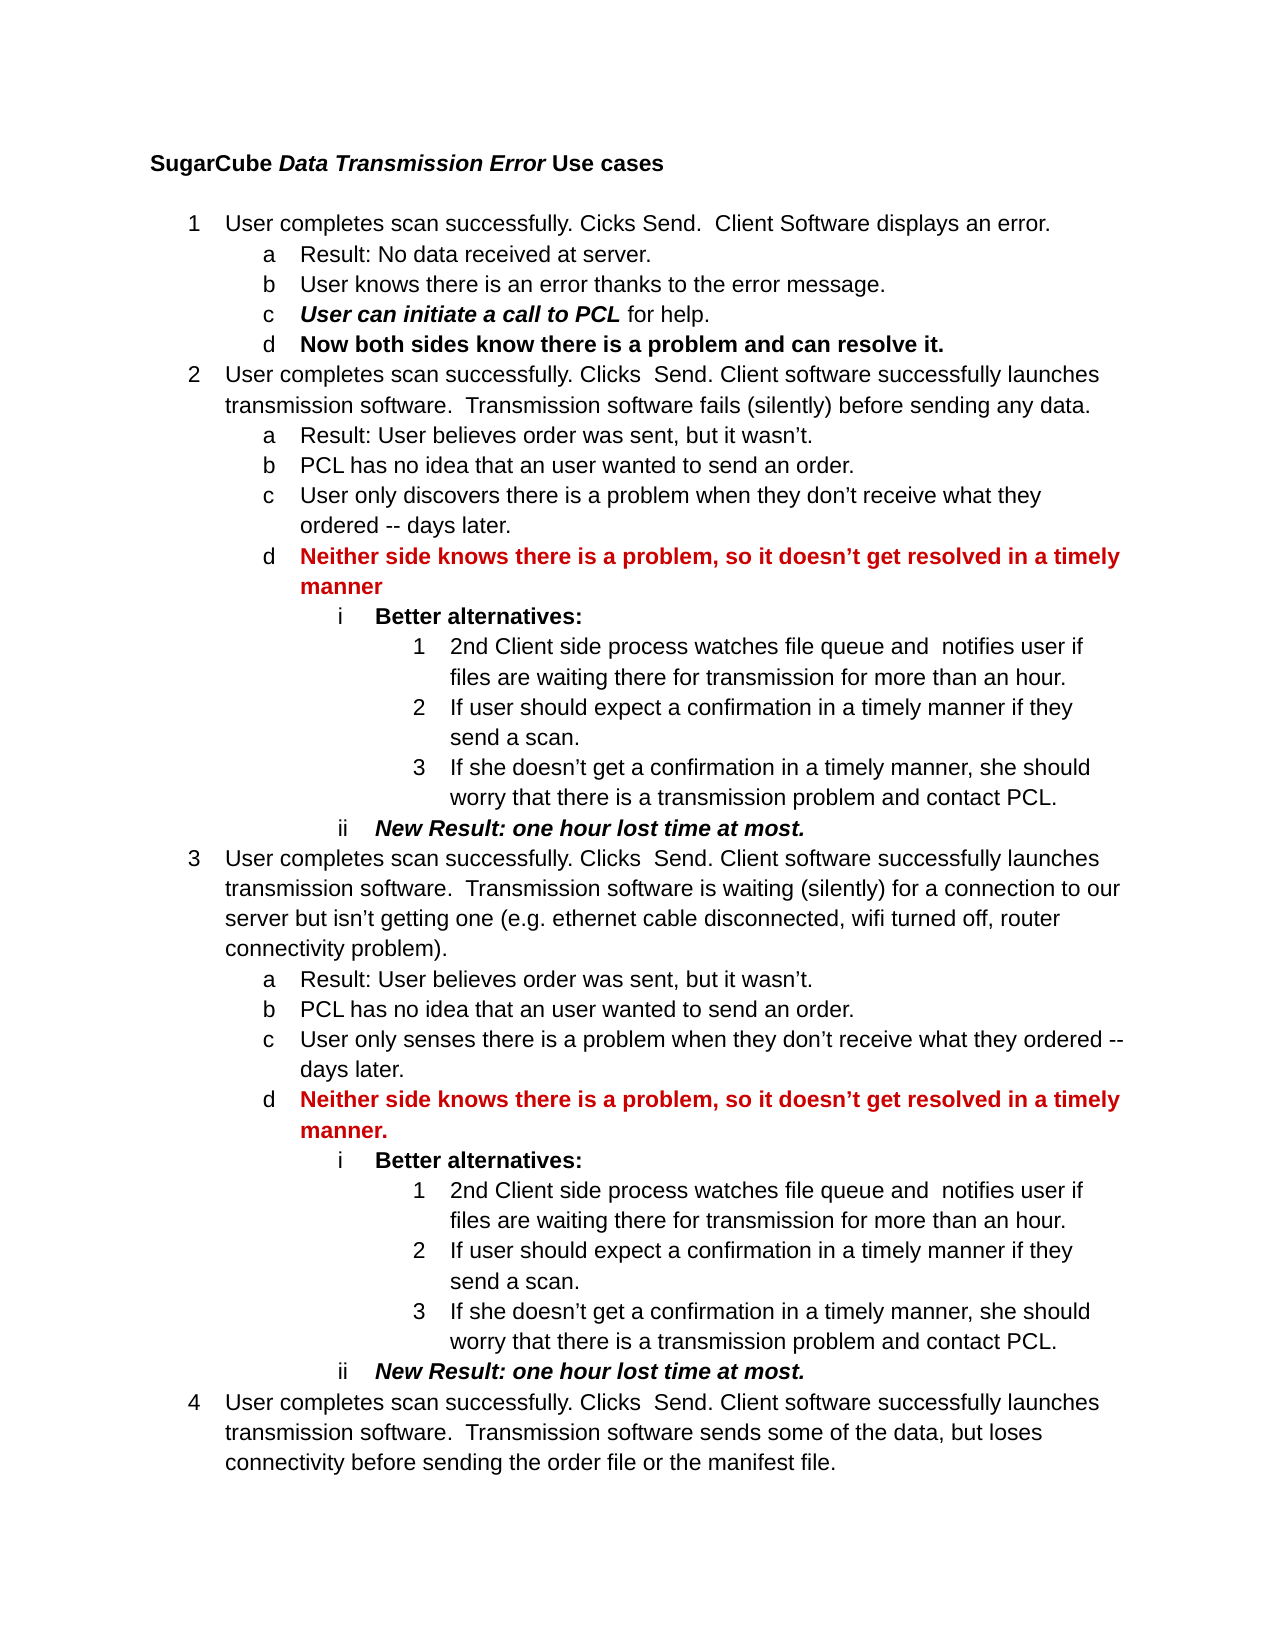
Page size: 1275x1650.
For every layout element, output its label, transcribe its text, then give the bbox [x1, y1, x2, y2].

list 2nd Client side process watches file queue and notifies user if files are waiting there for transmission for more than an hour. [413, 633, 1125, 690]
list Result: No data received at server. [263, 241, 1125, 267]
list Neither side knows there is a problem, so it doesn’t get resolved in a timely manner [263, 543, 1125, 599]
list New Result: one hour lost time at most. [338, 814, 1125, 841]
list Result: User believes order was sent, but it wasn’t. [263, 966, 1125, 992]
text SugarCube Data Transmission Error Use cases [150, 150, 1125, 176]
list If user should expect a confirmation in a timely manner if they send a scan. [413, 694, 1125, 750]
list Now both sides know there is a problem and can resolve it. [263, 331, 1125, 358]
list User completes scan successfully. Cicks Send. Client Software displays an error. [188, 210, 1125, 237]
list User only senses there is a problem when they don’t receive what they ordered -- days later. [263, 1026, 1125, 1083]
list Better alternatives: [338, 1147, 1125, 1173]
list 2nd Client side process watches file queue and notifies user if files are waiting there for transmission for more than an hour. [413, 1177, 1125, 1234]
list User only discovers there is a problem when they don’t receive what they ordered -- days later. [263, 482, 1125, 539]
list User can initiate a call to PCL for help. [263, 301, 1125, 327]
list User knows there is an error thanks to the error message. [263, 271, 1125, 297]
list User completes scan successfully. Clicks Send. Client software successfully launches transmission software. Transmission software sends some of the data, but loses connectivity before sending the order file or the manifest file. [188, 1388, 1125, 1475]
list Neither side knows there is a problem, so it doesn’t get resolved in a timely manner. [263, 1086, 1125, 1143]
list Better alternatives: [338, 603, 1125, 629]
list User completes scan successfully. Clicks Send. Client software successfully launches transmission software. Transmission software fails (silently) before sending any data. [188, 361, 1125, 418]
list Result: User believes order was sent, but it wasn’t. [263, 422, 1125, 448]
list User completes scan successfully. Clicks Send. Client software successfully launches transmission software. Transmission software is waiting (silently) for a connection to our server but isn’t getting one (e.g. ethernet cable disconnected, wifi turned off, router connectivity problem). [188, 845, 1125, 962]
list If she doesn’t get a confirmation in a timely manner, she should worry that there is a transmission problem and contact PCL. [413, 754, 1125, 811]
list PCL has no idea that an user wanted to send an order. [263, 452, 1125, 478]
list PCL has no idea that an user wanted to send an order. [263, 996, 1125, 1022]
list If user should expect a confirmation in a timely manner if they send a scan. [413, 1237, 1125, 1294]
list New Result: one hour lost time at most. [338, 1358, 1125, 1385]
list If she doesn’t get a confirmation in a timely manner, she should worry that there is a transmission problem and contact PCL. [413, 1298, 1125, 1354]
